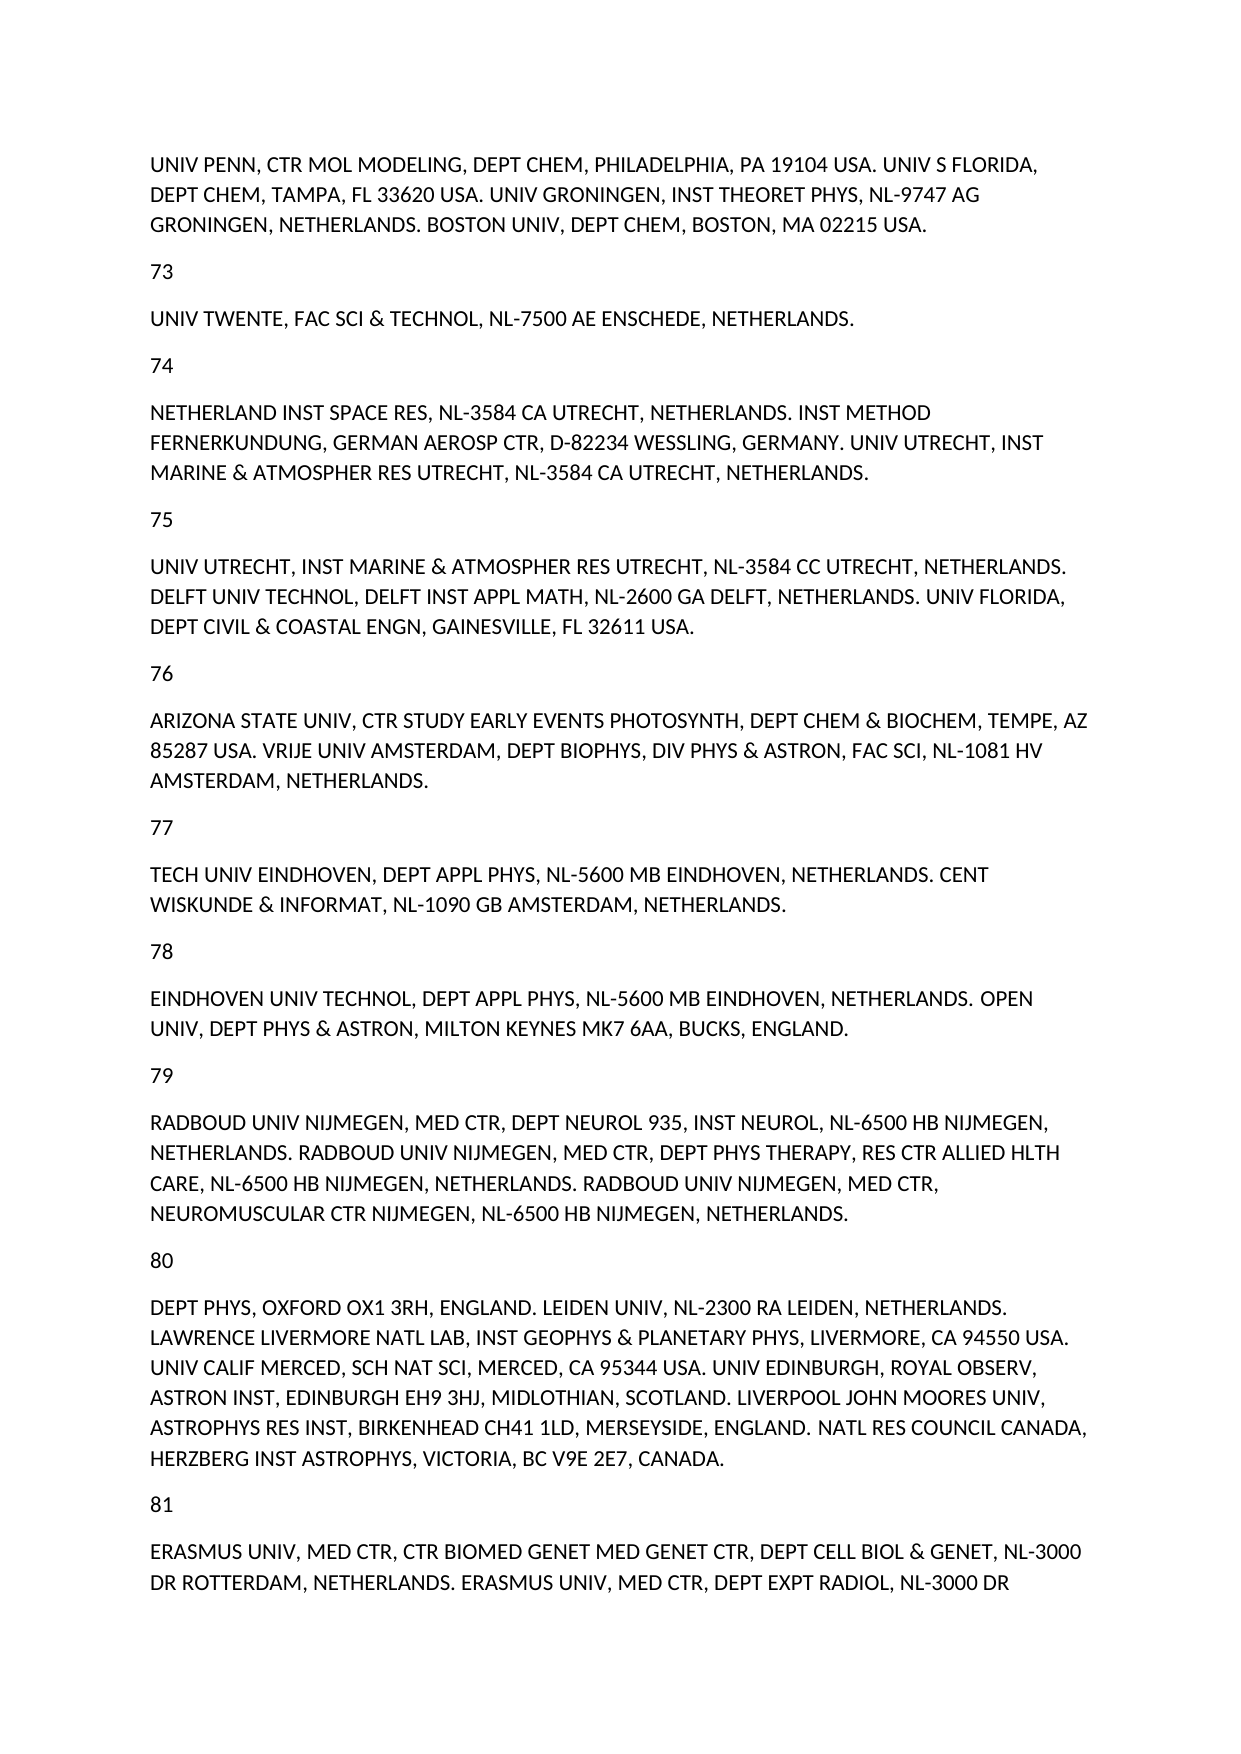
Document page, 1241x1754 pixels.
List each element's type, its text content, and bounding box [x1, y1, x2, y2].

text 73 [150, 257, 1090, 285]
text 80 [150, 1246, 1090, 1274]
text 78 [150, 937, 1090, 966]
text 75 [150, 505, 1090, 533]
text DEPT PHYS, OXFORD OX1 3RH, ENGLAND. LEIDEN UNIV, NL-2300 RA LEIDEN, NETHERLANDS. LAWRENCE LIVERMORE NATL LAB, INST GEOPHYS & PLANETARY PHYS, LIVERMORE, CA 94550 USA. UNIV CALIF MERCED, SCH NAT SCI, MERCED, CA 95344 USA. UNIV EDINBURGH, ROYAL OBSERV, ASTRON INST, EDINBURGH EH9 3HJ, MIDLOTHIAN, SCOTLAND. LIVERPOOL JOHN MOORES UNIV, ASTROPHYS RES INST, BIRKENHEAD CH41 1LD, MERSEYSIDE, ENGLAND. NATL RES COUNCIL CANADA, HERZBERG INST ASTROPHYS, VICTORIA, BC V9E 2E7, CANADA. [150, 1293, 1090, 1472]
text TECH UNIV EINDHOVEN, DEPT APPL PHYS, NL-5600 MB EINDHOVEN, NETHERLANDS. CENT WISKUNDE & INFORMAT, NL-1090 GB AMSTERDAM, NETHERLANDS. [150, 860, 1090, 919]
text UNIV PENN, CTR MOL MODELING, DEPT CHEM, PHILADELPHIA, PA 19104 USA. UNIV S FLORIDA, DEPT CHEM, TAMPA, FL 33620 USA. UNIV GRONINGEN, INST THEORET PHYS, NL-9747 AG GRONINGEN, NETHERLANDS. BOSTON UNIV, DEPT CHEM, BOSTON, MA 02215 USA. [150, 150, 1090, 238]
text RADBOUD UNIV NIJMEGEN, MED CTR, DEPT NEUROL 935, INST NEUROL, NL-6500 HB NIJMEGEN, NETHERLANDS. RADBOUD UNIV NIJMEGEN, MED CTR, DEPT PHYS THERAPY, RES CTR ALLIED HLTH CARE, NL-6500 HB NIJMEGEN, NETHERLANDS. RADBOUD UNIV NIJMEGEN, MED CTR, NEUROMUSCULAR CTR NIJMEGEN, NL-6500 HB NIJMEGEN, NETHERLANDS. [150, 1108, 1090, 1227]
text 74 [150, 351, 1090, 379]
text 76 [150, 659, 1090, 687]
text 77 [150, 813, 1090, 842]
text ARIZONA STATE UNIV, CTR STUDY EARLY EVENTS PHOTOSYNTH, DEPT CHEM & BIOCHEM, TEMPE, AZ 85287 USA. VRIJE UNIV AMSTERDAM, DEPT BIOPHYS, DIV PHYS & ASTRON, FAC SCI, NL-1081 HV AMSTERDAM, NETHERLANDS. [150, 706, 1090, 795]
text 79 [150, 1061, 1090, 1089]
text UNIV TWENTE, FAC SCI & TECHNOL, NL-7500 AE ENSCHEDE, NETHERLANDS. [150, 304, 1090, 332]
text NETHERLAND INST SPACE RES, NL-3584 CA UTRECHT, NETHERLANDS. INST METHOD FERNERKUNDUNG, GERMAN AEROSP CTR, D-82234 WESSLING, GERMANY. UNIV UTRECHT, INST MARINE & ATMOSPHER RES UTRECHT, NL-3584 CA UTRECHT, NETHERLANDS. [150, 398, 1090, 486]
text 81 [150, 1491, 1090, 1519]
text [150, 1537, 1090, 1596]
text EINDHOVEN UNIV TECHNOL, DEPT APPL PHYS, NL-5600 MB EINDHOVEN, NETHERLANDS. OPEN UNIV, DEPT PHYS & ASTRON, MILTON KEYNES MK7 6AA, BUCKS, ENGLAND. [150, 984, 1090, 1043]
text UNIV UTRECHT, INST MARINE & ATMOSPHER RES UTRECHT, NL-3584 CC UTRECHT, NETHERLANDS. DELFT UNIV TECHNOL, DELFT INST APPL MATH, NL-2600 GA DELFT, NETHERLANDS. UNIV FLORIDA, DEPT CIVIL & COASTAL ENGN, GAINESVILLE, FL 32611 USA. [150, 552, 1090, 641]
